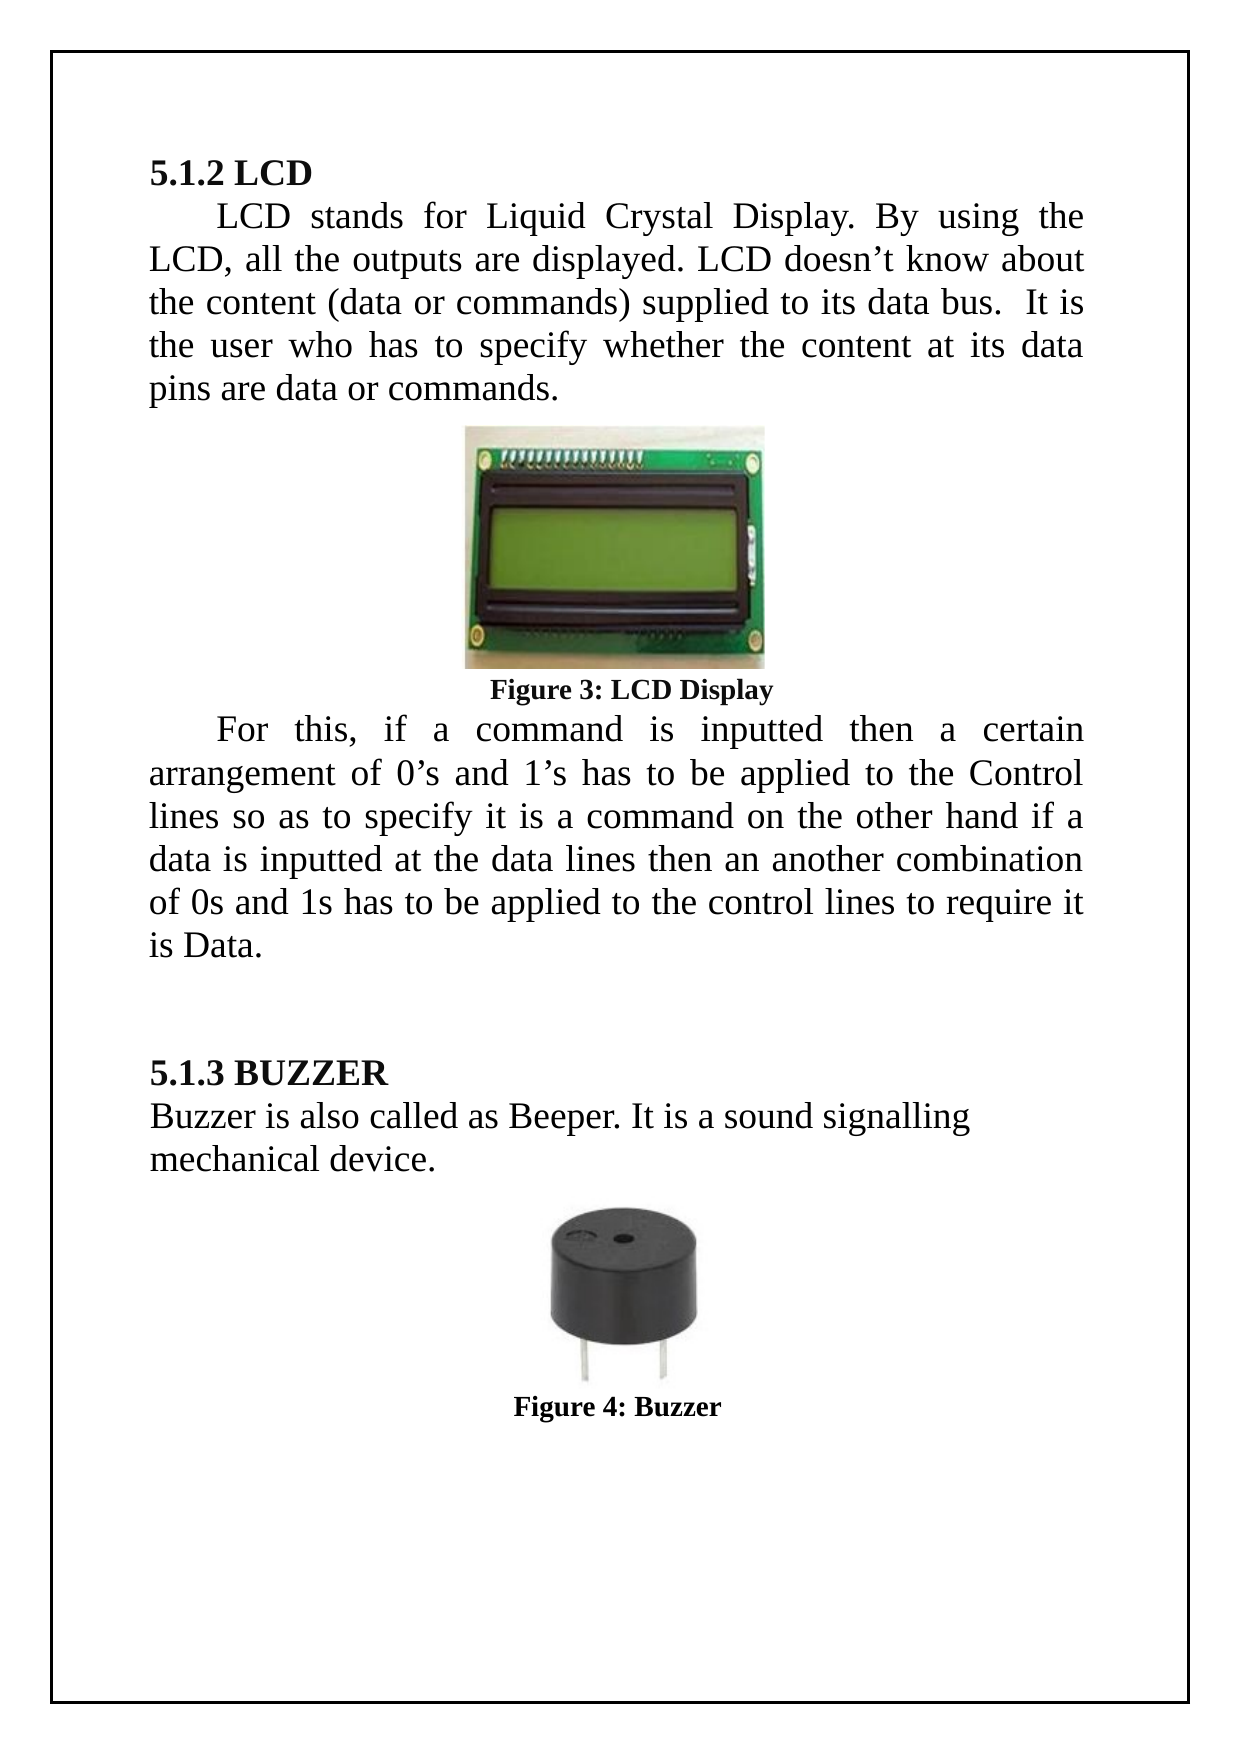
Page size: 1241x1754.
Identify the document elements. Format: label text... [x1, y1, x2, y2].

text For this, if a command is inputted then a certain arrangement of 0’s and 1’s has to be applied to the Control lines so as to specify it is a command on the other hand if a data is inputted at the data lines then an another combination of 0s and 1s has to be applied to the control lines to require it is Data. [148, 707, 1086, 966]
picture [461, 425, 765, 669]
picture [530, 1196, 709, 1390]
text Buzzer is also called as Beeper. It is a sound signalling mechanical device. [149, 1093, 1086, 1180]
subtitle Figure 3: LCD Display [213, 672, 1024, 706]
subtitle 5.1.3 BUZZER [149, 1050, 1090, 1093]
subtitle 5.1.2 LCD [149, 150, 1090, 193]
text Figure 4: Buzzer [213, 1389, 1022, 1423]
text LCD stands for Liquid Crystal Display. By using the LCD, all the outputs are displayed. LCD doesn’t know about the content (data or commands) supplied to its data bus. It is the user who has to specify whether the content at its data pins are data or commands. [148, 193, 1086, 409]
